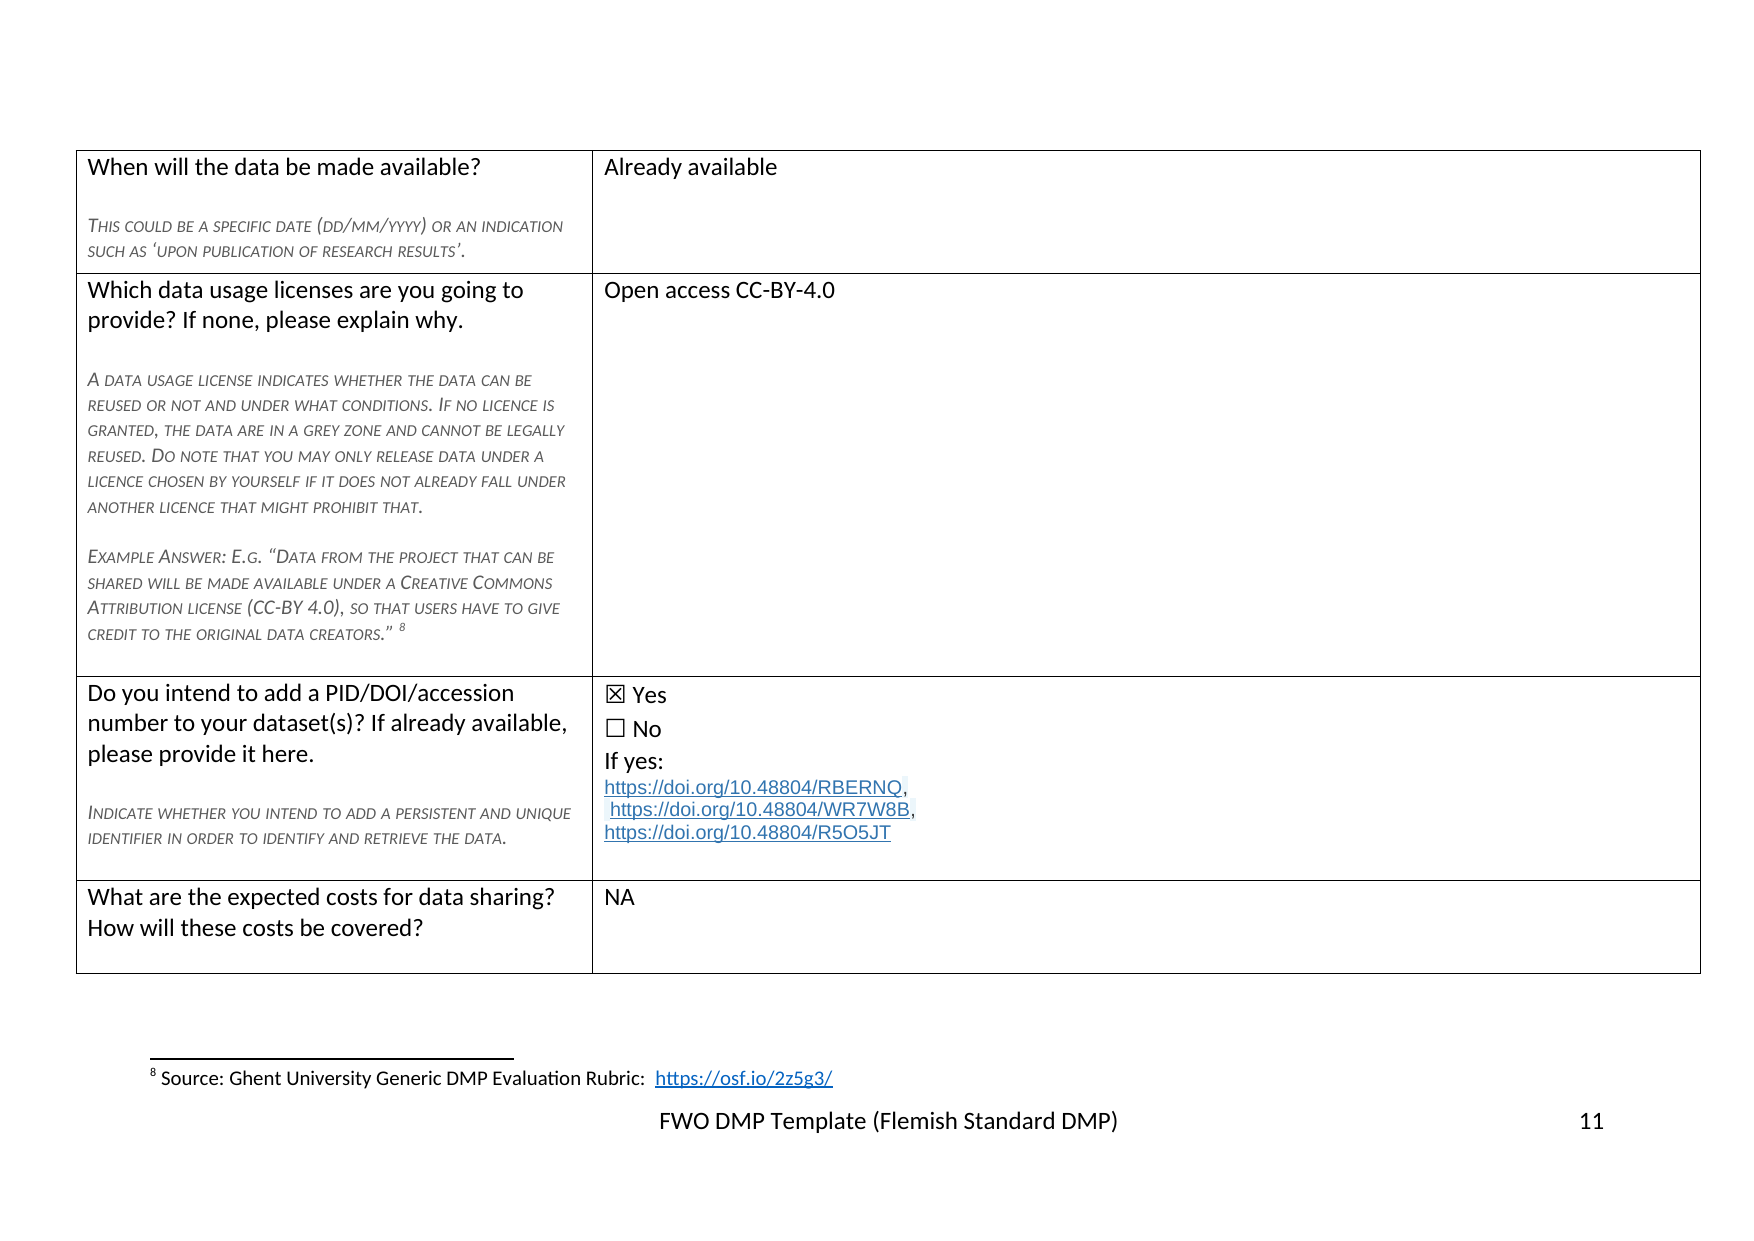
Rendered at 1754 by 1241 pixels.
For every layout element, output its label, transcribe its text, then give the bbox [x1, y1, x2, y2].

table_cell NA [593, 881, 1700, 973]
table_cell When will the data be made available? This could be a specific date (dd/mm/yyyy) or an indication such as ‘upon publication of research results’. [77, 151, 592, 273]
table_cell Which data usage licenses are you going to provide? If none, please explain why. A data usage license indicates whether the data can be reused or not and under what conditions. If no licence is granted, the data are in a grey zone and cannot be legally reused. Do note that you may only release data under a licence chosen by yourself if it does not already fall under another licence that might prohibit that. Example Answer: E.g. “Data from the project that can be shared will be made available under a Creative Commons Attribution license (CC-BY 4.0), so that users have to give credit to the original data creators.” [77, 274, 592, 676]
table_cell What are the expected costs for data sharing? How will these costs be covered? [77, 881, 592, 973]
table_cell Yes No If yes: https://doi.org/10.48804/RBERNQ, https://doi.org/10.48804/WR7W8B, https://doi.org/10.48804/R5O5JT [593, 677, 1700, 880]
table_cell Already available [593, 151, 1700, 273]
table_cell Open access CC-BY-4.0 [593, 274, 1700, 676]
table_cell Do you intend to add a PID/DOI/accession number to your dataset(s)? If already available, please provide it here. Indicate whether you intend to add a persistent and unique identifier in order to identify and retrieve the data. [77, 677, 592, 880]
